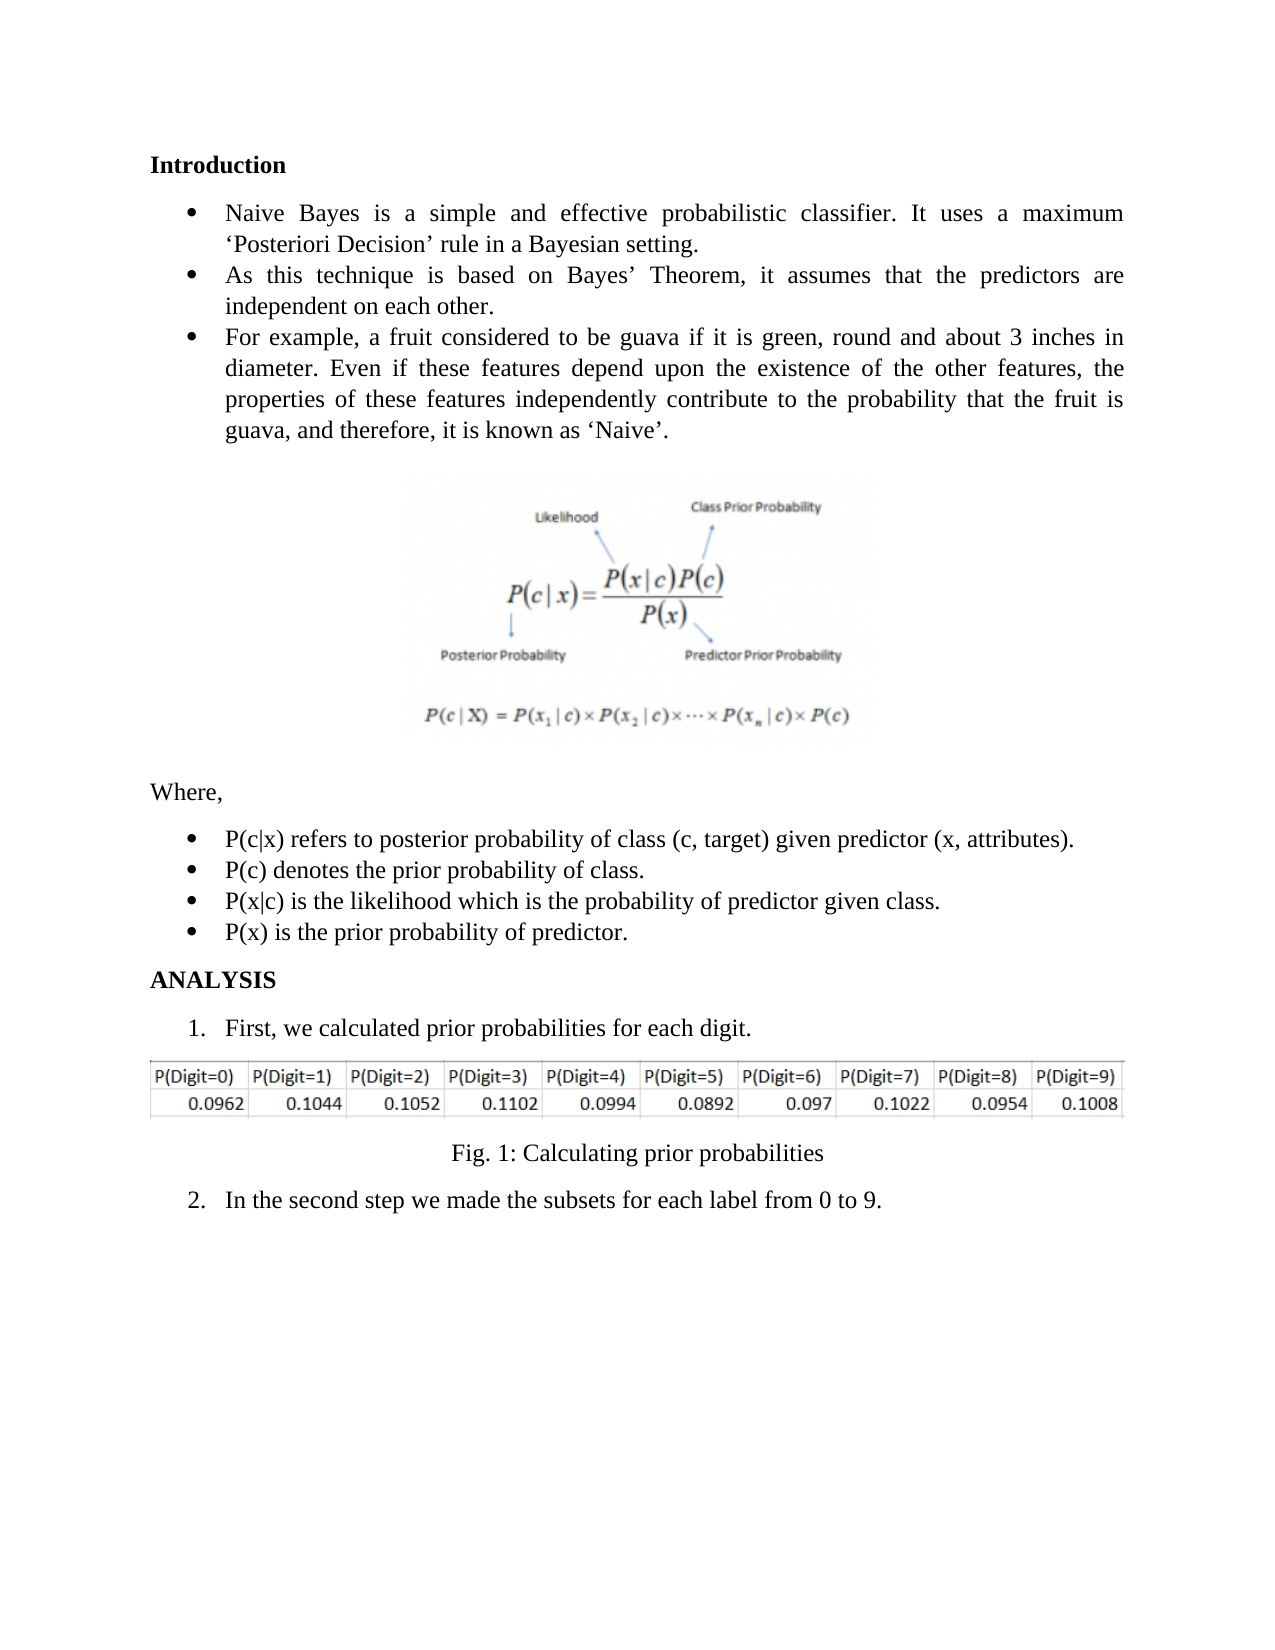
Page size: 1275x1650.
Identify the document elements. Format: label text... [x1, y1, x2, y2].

list As this technique is based on Bayes’ Theorem, it assumes that the predictors are independent on each other. [187, 260, 1125, 319]
picture [150, 1060, 1125, 1119]
picture [374, 462, 901, 758]
text Introduction [150, 150, 1125, 179]
list P(c) denotes the prior probability of class. [187, 855, 1125, 884]
text Fig. 1: Calculating prior probabilities [150, 1138, 1125, 1167]
list P(x) is the prior probability of predictor. [187, 917, 1125, 946]
text ANALYSIS [150, 965, 1125, 994]
text Where, [150, 777, 1125, 805]
list For example, a fruit considered to be guava if it is green, round and about 3 inches in diameter. Even if these features depend upon the existence of the other features, the properties of these features independently contribute to the probability that the fruit is guava, and therefore, it is known as ‘Naive’. [187, 322, 1125, 444]
list P(x|c) is the likelihood which is the probability of predictor given class. [187, 886, 1125, 915]
list P(c|x) refers to posterior probability of class (c, target) given predictor (x, attributes). [187, 824, 1125, 853]
list In the second step we made the subsets for each label from 0 to 9. [187, 1186, 1125, 1214]
list Naive Bayes is a simple and effective probabilistic classifier. It uses a maximum ‘Posteriori Decision’ rule in a Bayesian setting. [187, 198, 1125, 257]
list First, we calculated prior probabilities for each digit. [187, 1013, 1125, 1042]
